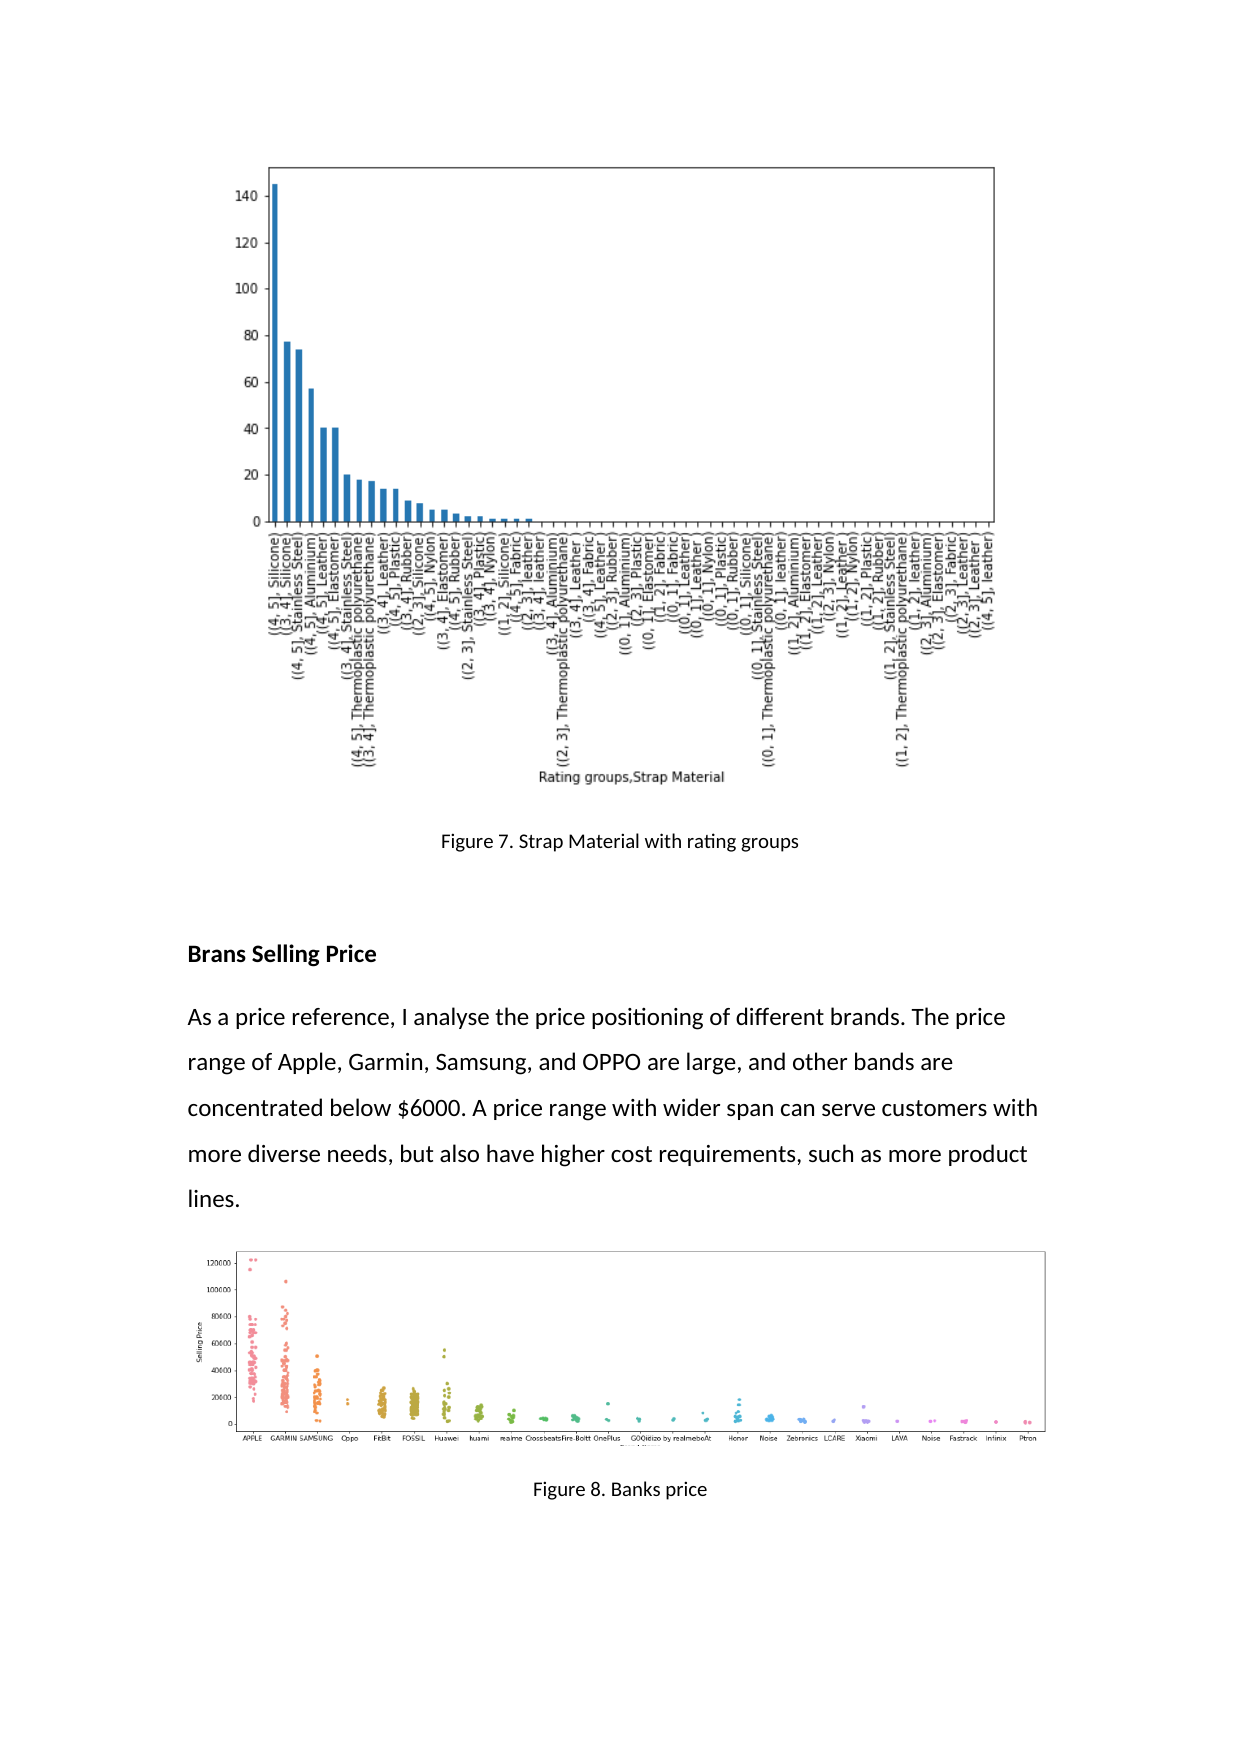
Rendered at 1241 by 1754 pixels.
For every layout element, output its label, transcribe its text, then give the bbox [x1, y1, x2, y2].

text Brans Selling Price [187, 938, 1053, 969]
text Figure 7. Strap Material with rating groups [187, 829, 1053, 854]
text As a price reference, I analyse the price positioning of different brands. The price range of Apple, Garmin, Samsung, and OPPO are large, and other bands are concentrated below $6000. A price range with wider span can serve customers with more diverse needs, but also have higher cost requirements, such as more product lines. [187, 1001, 1053, 1214]
text Figure 8. Banks price [187, 1477, 1053, 1502]
picture [188, 1246, 1053, 1446]
picture [223, 150, 1017, 799]
